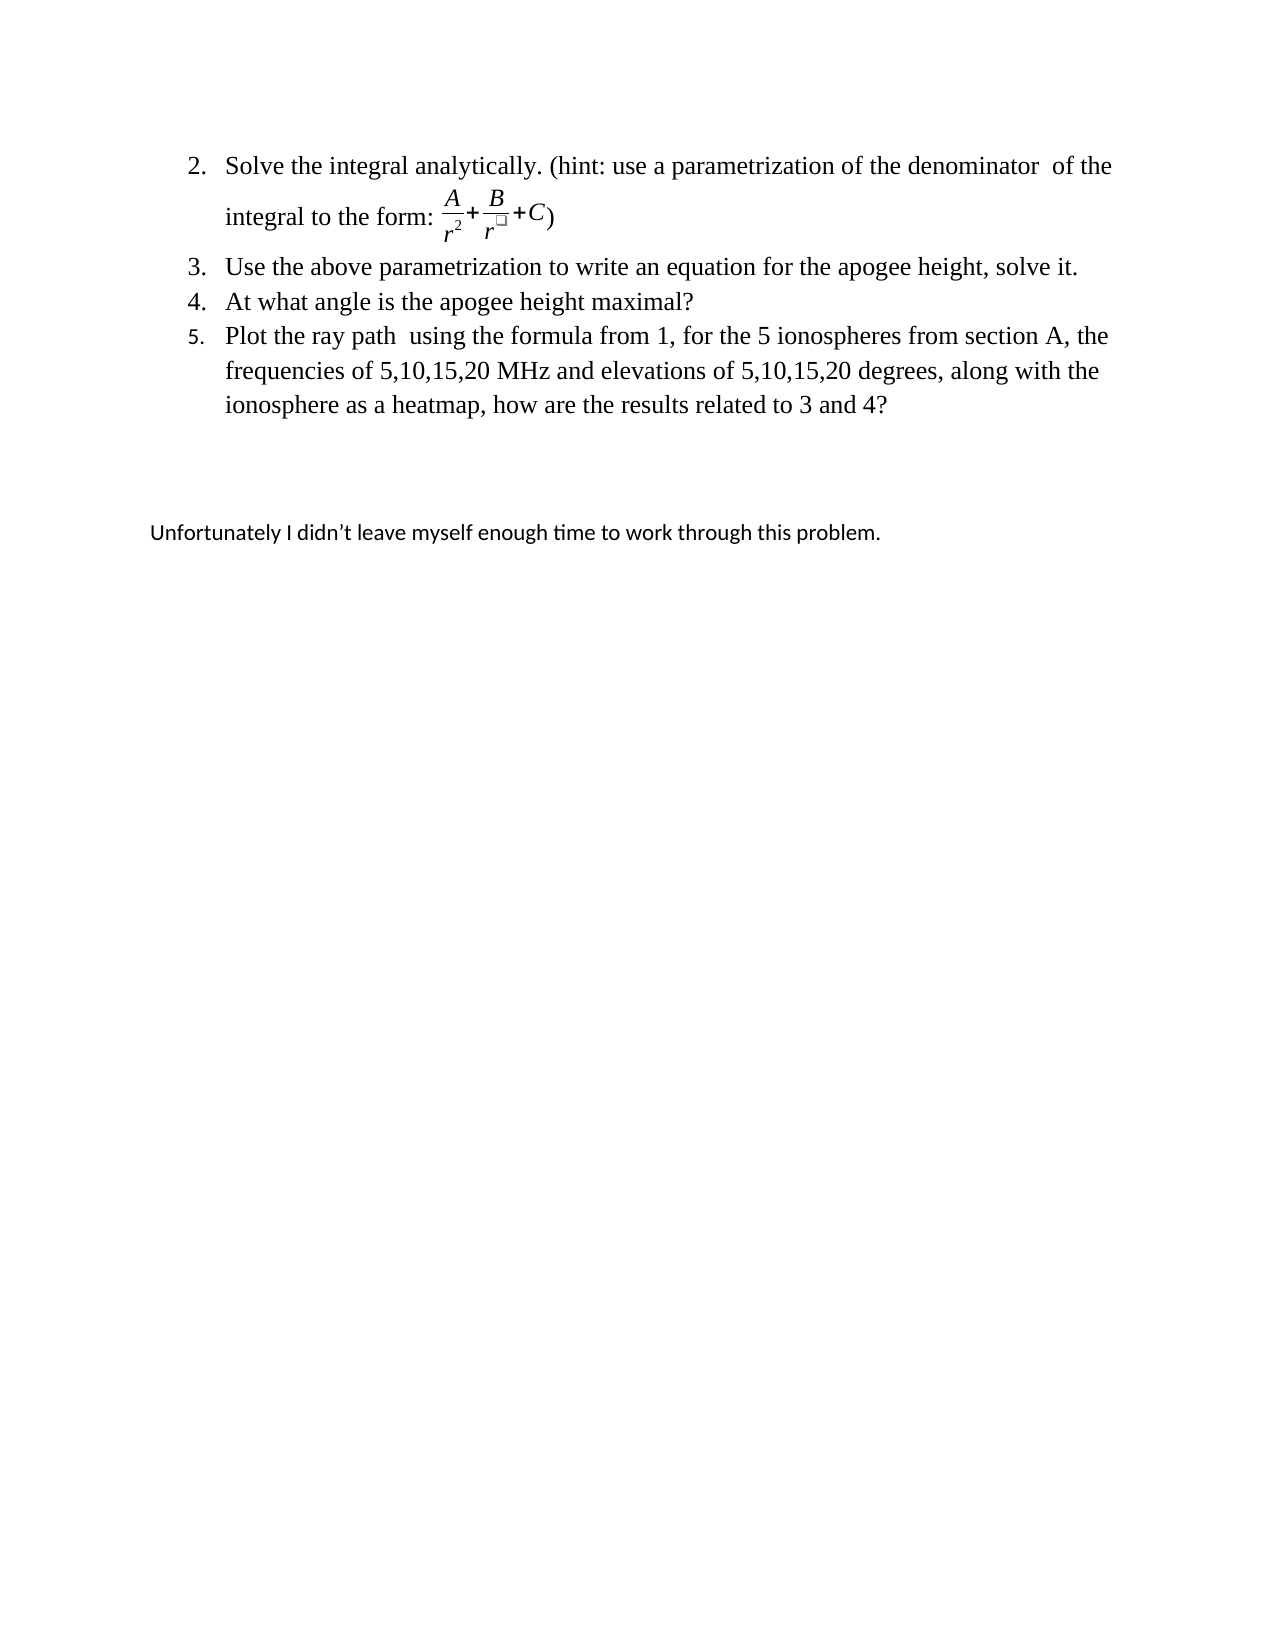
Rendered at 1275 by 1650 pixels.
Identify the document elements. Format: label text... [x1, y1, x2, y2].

list Use the above parametrization to write an equation for the apogee height, solve it. [187, 251, 1125, 281]
list At what angle is the apogee height maximal? [187, 286, 1125, 316]
list Plot the ray path using the formula from 1, for the 5 ionospheres from section A, the frequencies of 5,10,15,20 MHz and elevations of 5,10,15,20 degrees, along with the ionosphere as a heatmap, how are the results related to 3 and 4? [187, 320, 1125, 419]
list Solve the integral analytically. (hint: use a parametrization of the denominator of the integral to the form: ) [187, 150, 1125, 247]
text Unfortunately I didn’t leave myself enough time to work through this problem. [150, 518, 1125, 546]
